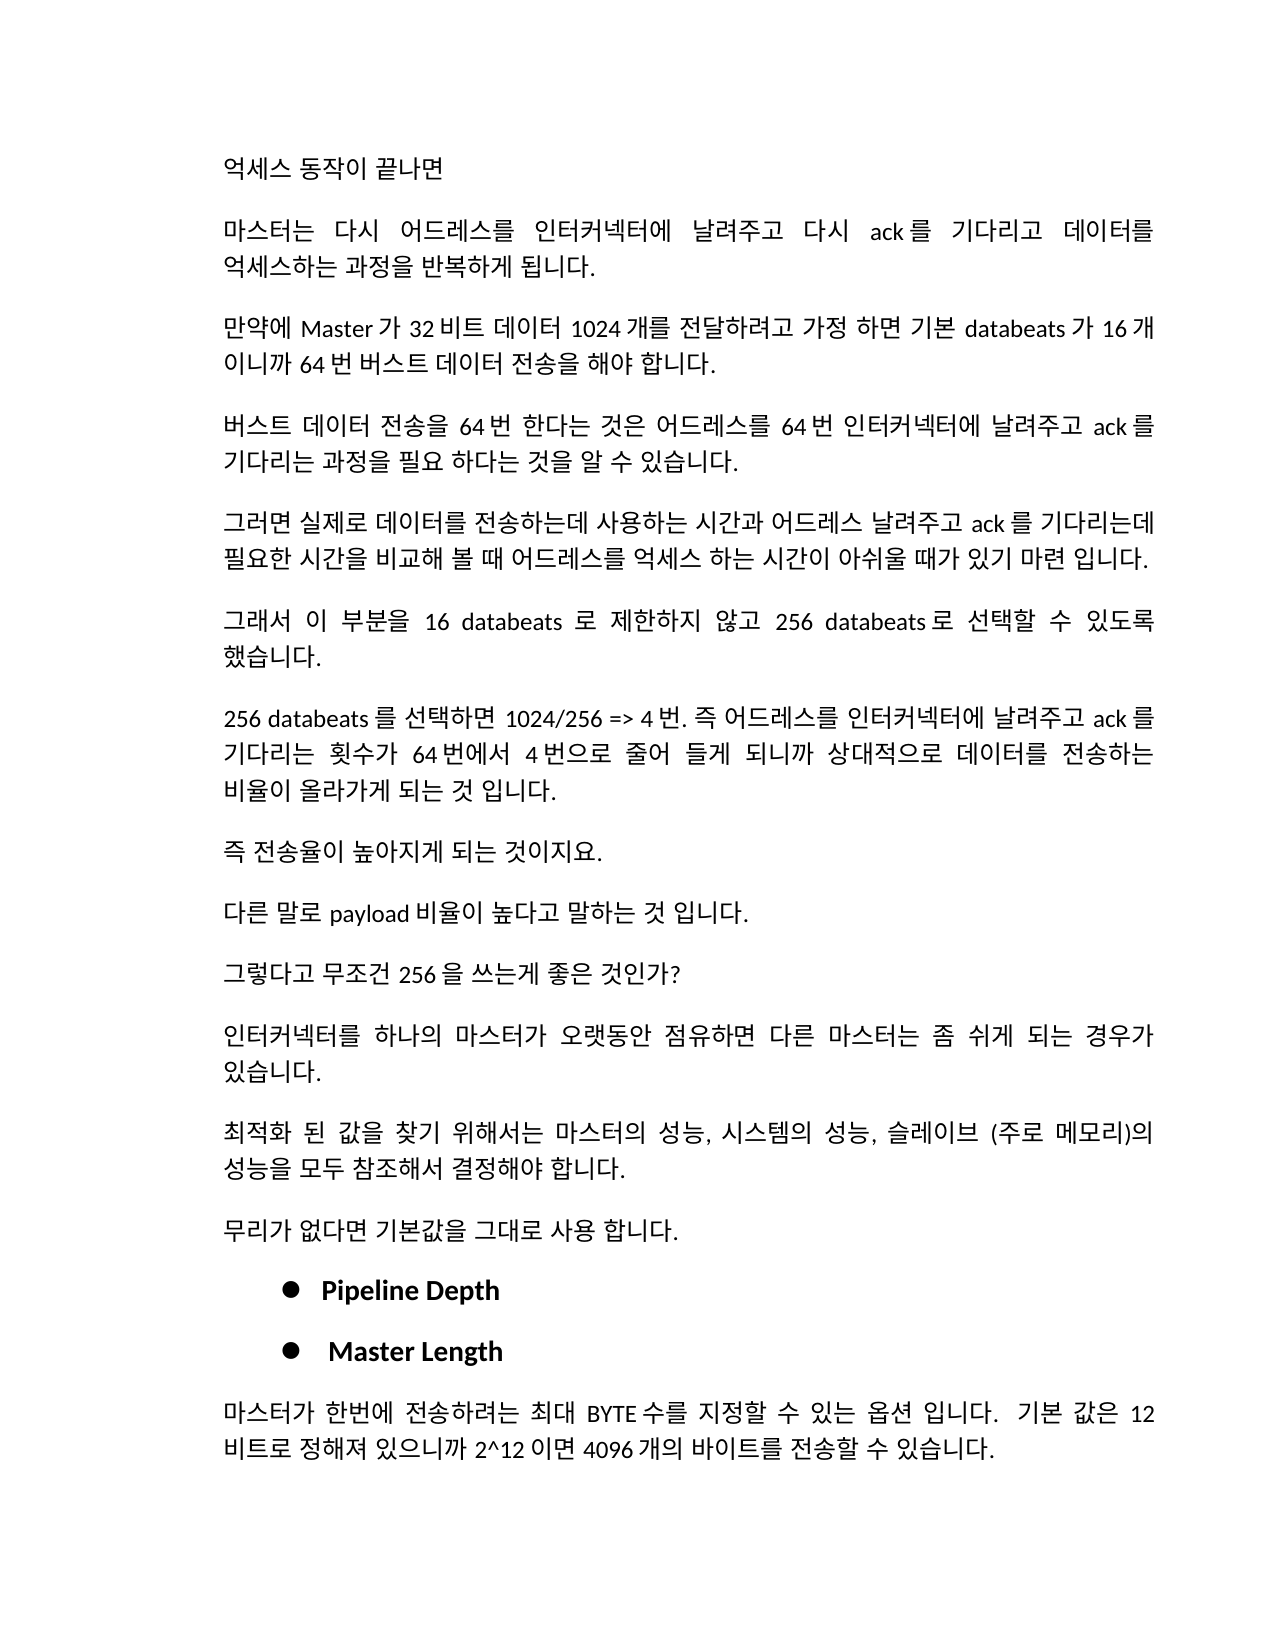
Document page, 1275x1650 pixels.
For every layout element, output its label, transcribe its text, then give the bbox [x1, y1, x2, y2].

text 다른 말로 payload 비율이 높다고 말하는 것 입니다. [223, 894, 1155, 930]
text 버스트 데이터 전송을 64번 한다는 것은 어드레스를 64번 인터커넥터에 날려주고 ack를 기다리는 과정을 필요 하다는 것을 알 수 있습니다. [223, 406, 1155, 479]
text 무리가 없다면 기본값을 그대로 사용 합니다. [223, 1211, 1155, 1247]
subtitle Master Length [280, 1333, 1155, 1369]
text 마스터가 한번에 전송하려는 최대 BYTE수를 지정할 수 있는 옵션 입니다. 기본 값은 12비트로 정해져 있으니까 2^12이면 4096개의 바이트를 전송할 수 있습니다. [223, 1394, 1155, 1466]
text 256 databeats를 선택하면 1024/256 => 4번. 즉 어드레스를 인터커넥터에 날려주고 ack를 기다리는 횟수가 64번에서 4번으로 줄어 들게 되니까 상대적으로 데이터를 전송하는 비율이 올라가게 되는 것 입니다. [223, 699, 1155, 807]
text 마스터는 다시 어드레스를 인터커넥터에 날려주고 다시 ack를 기다리고 데이터를 억세스하는 과정을 반복하게 됩니다. [223, 211, 1155, 284]
subtitle Pipeline Depth [280, 1272, 1155, 1308]
text 즉 전송율이 높아지게 되는 것이지요. [223, 832, 1155, 869]
text 인터커넥터를 하나의 마스터가 오랫동안 점유하면 다른 마스터는 좀 쉬게 되는 경우가 있습니다. [223, 1016, 1155, 1089]
text 최적화 된 값을 찾기 위해서는 마스터의 성능, 시스템의 성능, 슬레이브 (주로 메모리)의 성능을 모두 참조해서 결정해야 합니다. [223, 1114, 1155, 1186]
text 만약에 Master가 32비트 데이터 1024개를 전달하려고 가정 하면 기본 databeats가 16개 이니까 64번 버스트 데이터 전송을 해야 합니다. [223, 309, 1155, 381]
text 그렇다고 무조건 256을 쓰는게 좋은 것인가? [223, 955, 1155, 991]
text 억세스 동작이 끝나면 [223, 150, 1155, 186]
text 그러면 실제로 데이터를 전송하는데 사용하는 시간과 어드레스 날려주고 ack를 기다리는데 필요한 시간을 비교해 볼 때 어드레스를 억세스 하는 시간이 아쉬울 때가 있기 마련 입니다. [223, 504, 1155, 576]
text 그래서 이 부분을 16 databeats 로 제한하지 않고 256 databeats로 선택할 수 있도록 했습니다. [223, 601, 1155, 674]
